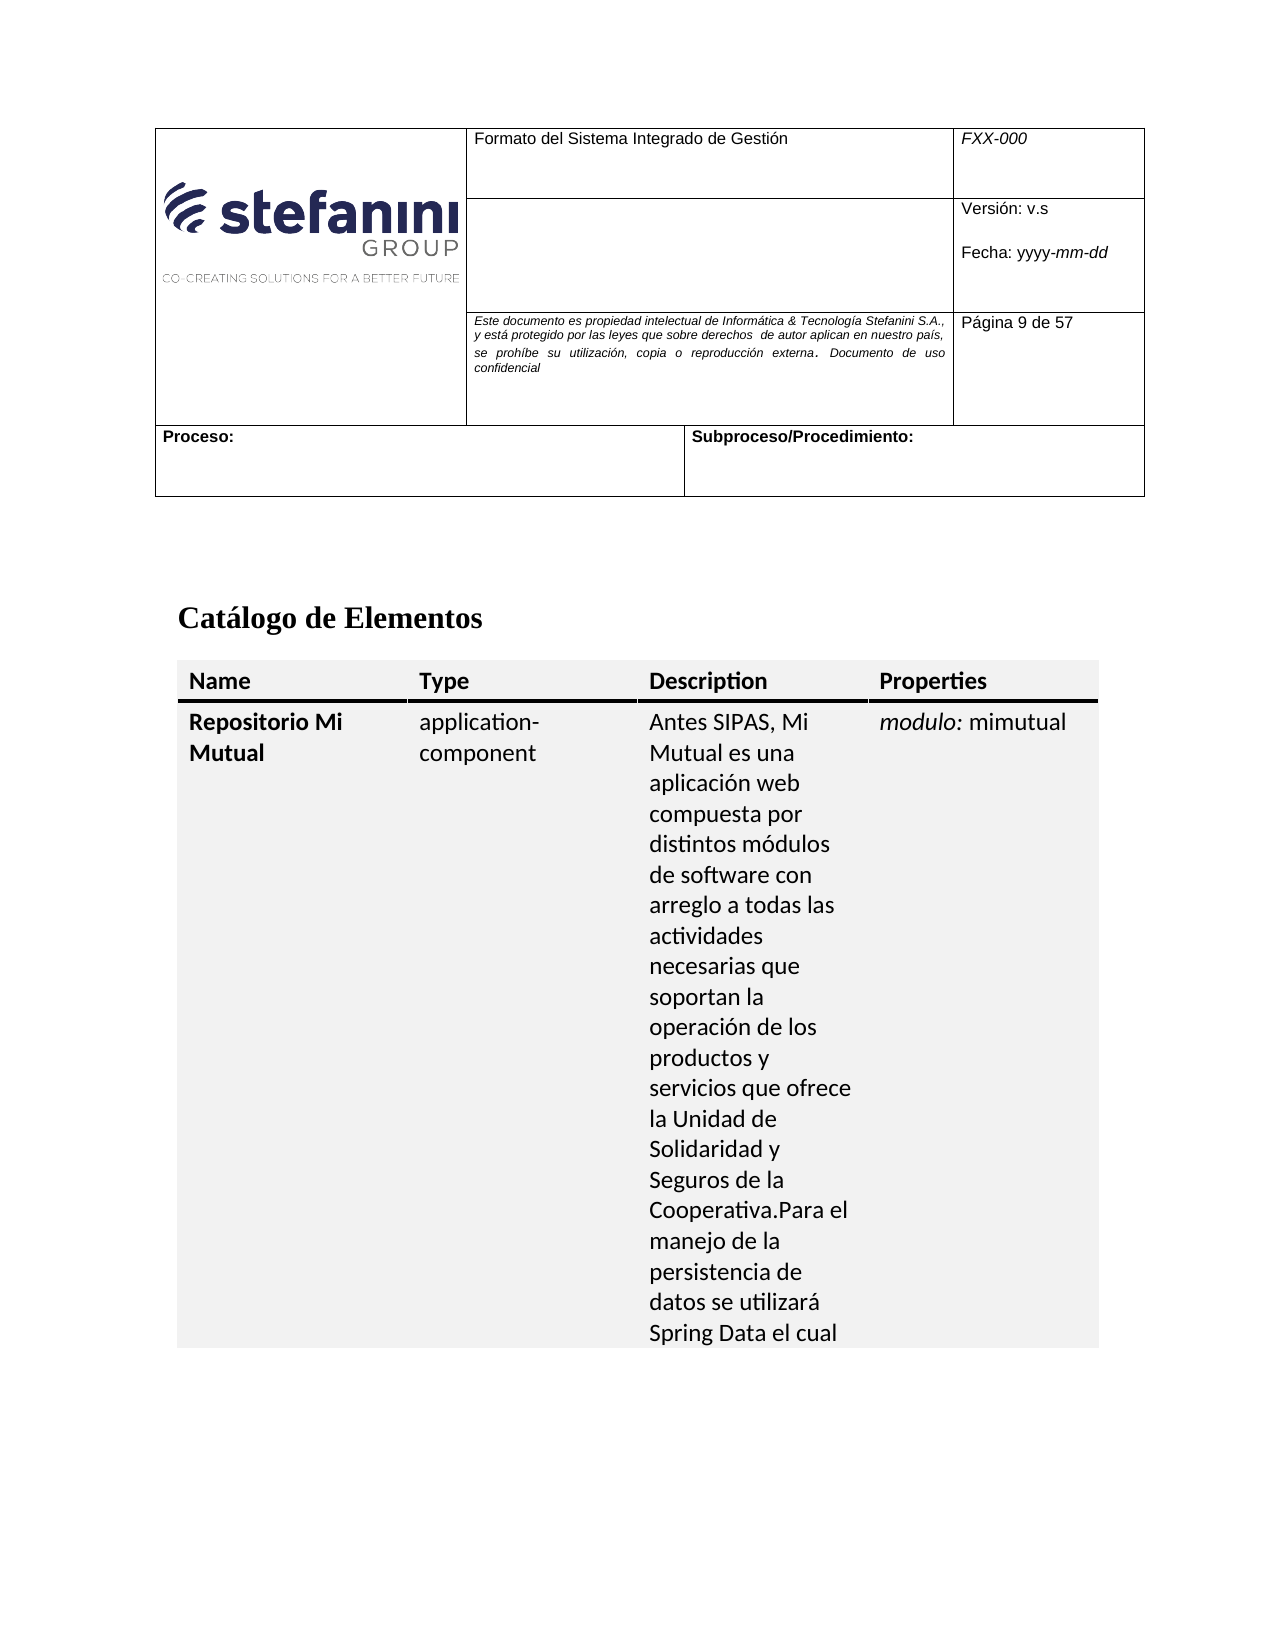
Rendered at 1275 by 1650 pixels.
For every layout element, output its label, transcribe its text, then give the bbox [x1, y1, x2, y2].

table_cell application-component [408, 703, 637, 1347]
table_cell modulo: mimutual [869, 703, 1098, 1347]
table_header Name [178, 661, 407, 699]
subtitle Catálogo de Elementos [177, 599, 1098, 635]
table_header Type [408, 661, 637, 699]
table_cell Antes SIPAS, Mi Mutual es una aplicación web compuesta por distintos módulos de software con arreglo a todas las actividades necesarias que soportan la operación de los productos y servicios que ofrece la Unidad de Solidaridad y Seguros de la Cooperativa.Para el manejo de la persistencia de datos se utilizará Spring Data el cual se apoya en la especificación de JPA y en la implementación de HIBERNATE además de complementar esta capa de persistencia con nuevas funcionalidades que facilitan el acceso a datos. [638, 703, 868, 1347]
table_header Properties [869, 661, 1098, 699]
table_header Description [638, 661, 868, 699]
table_cell Repositorio Mi Mutual [178, 703, 407, 1347]
picture [162, 182, 460, 286]
